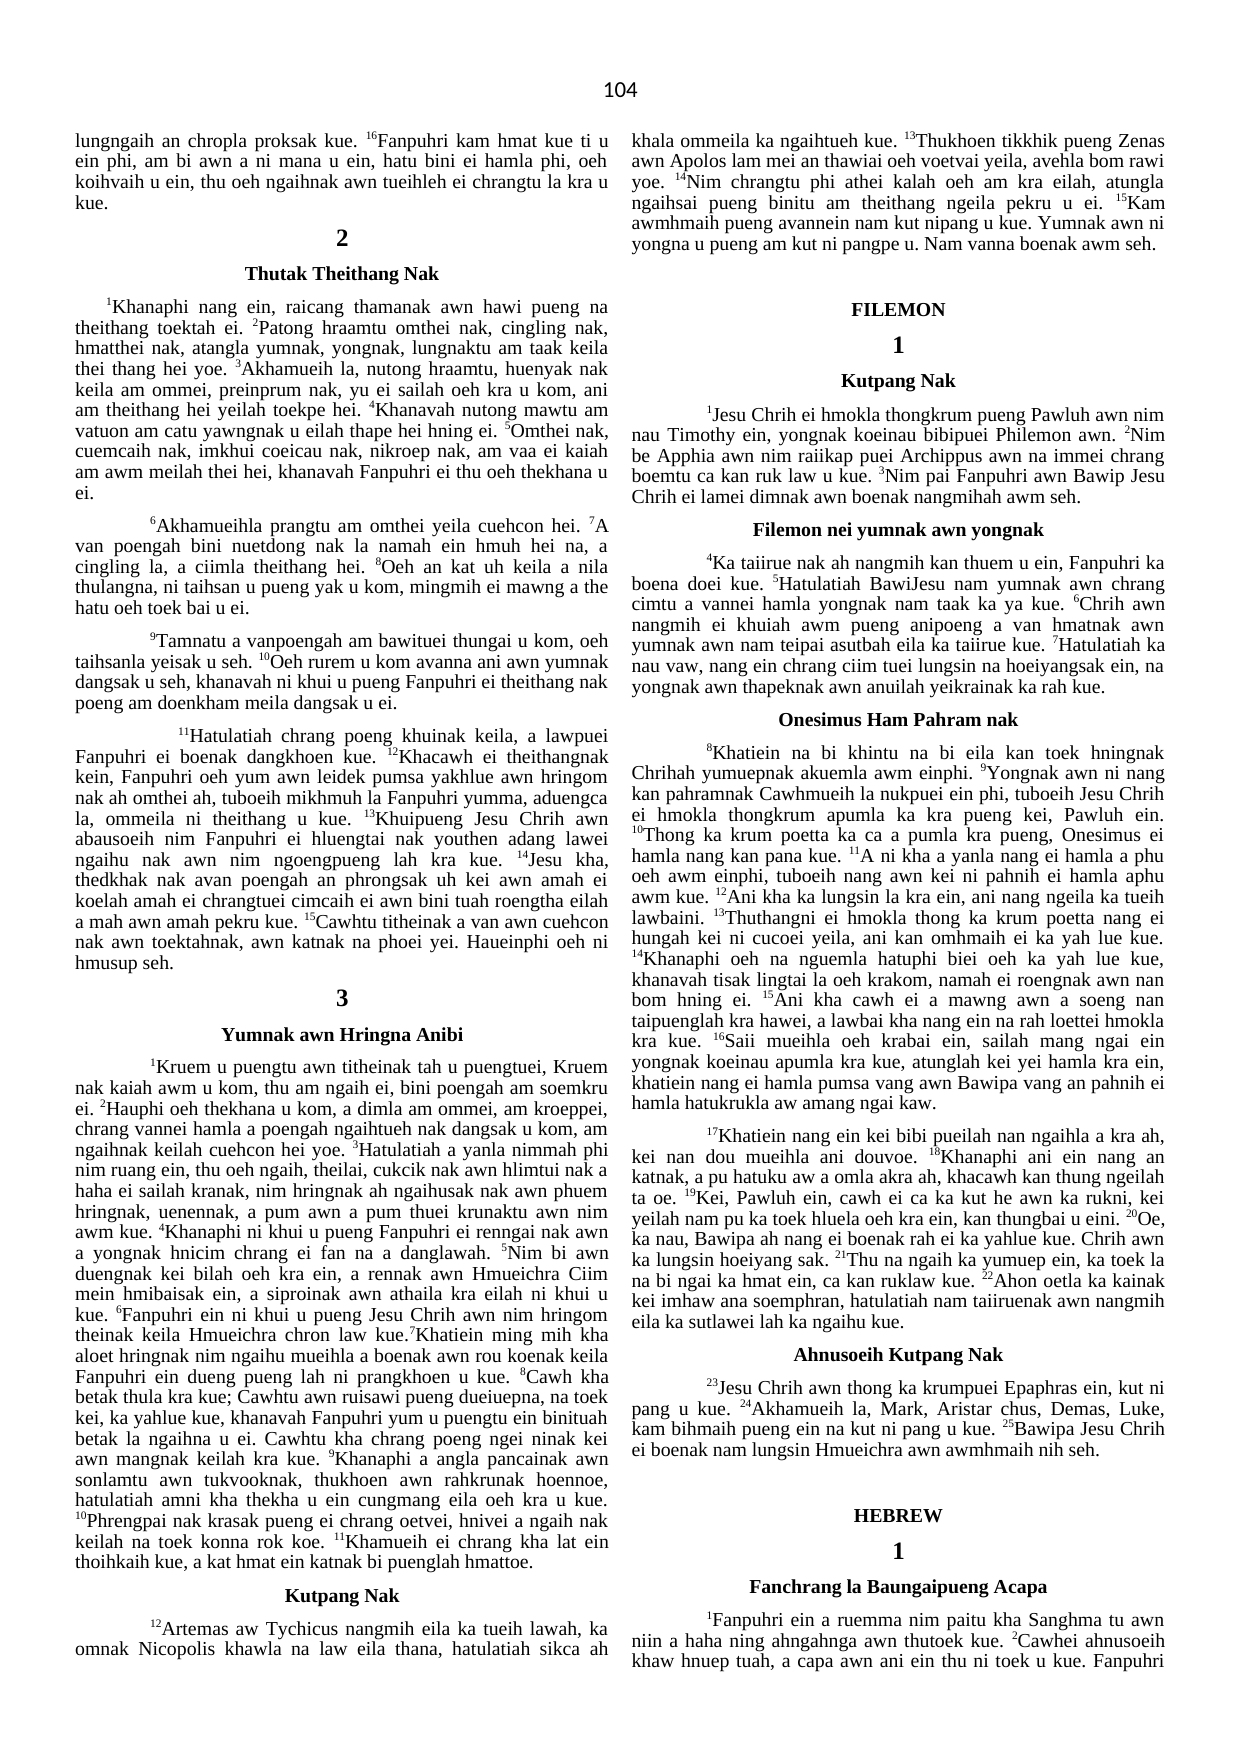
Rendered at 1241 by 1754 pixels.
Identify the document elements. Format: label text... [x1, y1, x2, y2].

text Thutak Theithang Nak [75, 264, 609, 285]
text 3 [75, 986, 609, 1012]
text 6Akhamueihla prangtu am omthei yeila cuehcon hei. 7A van poengah bini nuetdong nak la namah ein hmuh hei na, a cingling la, a ciimla theithang hei. 8Oeh an kat uh keila a nila thulangna, ni taihsan u pueng yak u kom, mingmih ei mawng a the hatu oeh toek bai u ei. [75, 516, 609, 619]
text 12Artemas aw Tychicus nangmih eila ka tueih lawah, ka omnak Nicopolis khawla na law eila thana, hatulatiah sikca ah khala ommeila ka ngaihtueh kue. 13Thukhoen tikkhik pueng Zenas awn Apolos lam mei an thawiai oeh voetvai yeila, avehla bom rawi yoe. 14Nim chrangtu phi athei kalah oeh am kra eilah, atungla ngaihsai pueng binitu am theithang ngeila pekru u ei. 15Kam awmhmaih pueng avannein nam kut nipang u kue. Yumnak awn ni yongna u pueng am kut ni pangpe u. Nam vanna boenak awm seh. [631, 131, 1165, 255]
text Fanchrang la Baungaipueng Acapa [631, 1577, 1165, 1598]
text Onesimus Ham Pahram nak [631, 710, 1165, 730]
text 1 [631, 333, 1165, 359]
text 17Khatiein nang ein kei bibi pueilah nan ngaihla a kra ah, kei nan dou mueihla ani douvoe. 18Khanaphi ani ein nang an katnak, a pu hatuku aw a omla akra ah, khacawh kan thung ngeilah ta oe. 19Kei, Pawluh ein, cawh ei ca ka kut he awn ka rukni, kei yeilah nam pu ka toek hluela oeh kra ein, kan thungbai u eini. 20Oe, ka nau, Bawipa ah nang ei boenak rah ei ka yahlue kue. Chrih awn ka lungsin hoeiyang sak. 21Thu na ngaih ka yumuep ein, ka toek la na bi ngai ka hmat ein, ca kan ruklaw kue. 22Ahon oetla ka kainak kei imhaw ana soemphran, hatulatiah nam taiiruenak awn nangmih eila ka sutlawei lah ka ngaihu kue. [631, 1127, 1165, 1333]
text 1Kruem u puengtu awn titheinak tah u puengtuei, Kruem nak kaiah awm u kom, thu am ngaih ei, bini poengah am soemkru ei. 2Hauphi oeh thekhana u kom, a dimla am ommei, am kroeppei, chrang vannei hamla a poengah ngaihtueh nak dangsak u kom, am ngaihnak keilah cuehcon hei yoe. 3Hatulatiah a yanla nimmah phi nim ruang ein, thu oeh ngaih, theilai, cukcik nak awn hlimtui nak a haha ei sailah kranak, nim hringnak ah ngaihusak nak awn phuem hringnak, uenennak, a pum awn a pum thuei krunaktu awn nim awm kue. 4Khanaphi ni khui u pueng Fanpuhri ei renngai nak awn a yongnak hnicim chrang ei fan na a danglawah. 5Nim bi awn duengnak kei bilah oeh kra ein, a rennak awn Hmueichra Ciim mein hmibaisak ein, a siproinak awn athaila kra eilah ni khui u kue. 6Fanpuhri ein ni khui u pueng Jesu Chrih awn nim hringom theinak keila Hmueichra chron law kue.7Khatiein ming mih kha aloet hringnak nim ngaihu mueihla a boenak awn rou koenak keila Fanpuhri ein dueng pueng lah ni prangkhoen u kue. 8Cawh kha betak thula kra kue; Cawhtu awn ruisawi pueng dueiuepna, na toek kei, ka yahlue kue, khanavah Fanpuhri yum u puengtu ein binituah betak la ngaihna u ei. Cawhtu kha chrang poeng ngei ninak kei awn mangnak keilah kra kue. 9Khanaphi a angla pancainak awn sonlamtu awn tukvooknak, thukhoen awn rahkrunak hoennoe, hatulatiah amni kha thekha u ein cungmang eila oeh kra u kue. 10Phrengpai nak krasak pueng ei chrang oetvei, hnivei a ngaih nak keilah na toek konna rok koe. 11Khamueih ei chrang kha lat ein thoihkaih kue, a kat hmat ein katnak bi puenglah hmattoe. [75, 1058, 609, 1573]
text FILEMON [631, 300, 1165, 321]
text Kutpang Nak [75, 1586, 609, 1606]
text Filemon nei yumnak awn yongnak [631, 520, 1165, 541]
text 1Khanaphi nang ein, raicang thamanak awn hawi pueng na theithang toektah ei. 2Patong hraamtu omthei nak, cingling nak, hmatthei nak, atangla yumnak, yongnak, lungnaktu am taak keila thei thang hei yoe. 3Akhamueih la, nutong hraamtu, huenyak nak keila am ommei, preinprum nak, yu ei sailah oeh kra u kom, ani am theithang hei yeilah toekpe hei. 4Khanavah nutong mawtu am vatuon am catu yawngnak u eilah thape hei hning ei. 5Omthei nak, cuemcaih nak, imkhui coeicau nak, nikroep nak, am vaa ei kaiah am awm meilah thei hei, khanavah Fanpuhri ei thu oeh thekhana u ei. [75, 297, 609, 503]
text 11Hatulatiah chrang poeng khuinak keila, a lawpuei Fanpuhri ei boenak dangkhoen kue. 12Khacawh ei theithangnak kein, Fanpuhri oeh yum awn leidek pumsa yakhlue awn hringom nak ah omthei ah, tuboeih mikhmuh la Fanpuhri yumma, aduengca la, ommeila ni theithang u kue. 13Khuipueng Jesu Chrih awn abausoeih nim Fanpuhri ei hluengtai nak youthen adang lawei ngaihu nak awn nim ngoengpueng lah kra kue. 14Jesu kha, thedkhak nak avan poengah an phrongsak uh kei awn amah ei koelah amah ei chrangtuei cimcaih ei awn bini tuah roengtha eilah a mah awn amah pekru kue. 15Cawhtu titheinak a van awn cuehcon nak awn toektahnak, awn katnak na phoei yei. Haueinphi oeh ni hmusup seh. [75, 726, 609, 974]
text 8Khatiein na bi khintu na bi eila kan toek hningnak Chrihah yumuepnak akuemla awm einphi. 9Yongnak awn ni nang kan pahramnak Cawhmueih la nukpuei ein phi, tuboeih Jesu Chrih ei hmokla thongkrum apumla ka kra pueng kei, Pawluh ein. 10Thong ka krum poetta ka ca a pumla kra pueng, Onesimus ei hamla nang kan pana kue. 11A ni kha a yanla nang ei hamla a phu oeh awm einphi, tuboeih nang awn kei ni pahnih ei hamla aphu awm kue. 12Ani kha ka lungsin la kra ein, ani nang ngeila ka tueih lawbaini. 13Thuthangni ei hmokla thong ka krum poetta nang ei hungah kei ni cucoei yeila, ani kan omhmaih ei ka yah lue kue. 14Khanaphi oeh na nguemla hatuphi biei oeh ka yah lue kue, khanavah tisak lingtai la oeh krakom, namah ei roengnak awn nan bom hning ei. 15Ani kha cawh ei a mawng awn a soeng nan taipuenglah kra hawei, a lawbai kha nang ein na rah loettei hmokla kra kue. 16Saii mueihla oeh krabai ein, sailah mang ngai ein yongnak koeinau apumla kra kue, atunglah kei yei hamla kra ein, khatiein nang ei hamla pumsa vang awn Bawipa vang an pahnih ei hamla hatukrukla aw amang ngai kaw. [631, 743, 1165, 1114]
text 23Jesu Chrih awn thong ka krumpuei Epaphras ein, kut ni pang u kue. 24Akhamueih la, Mark, Aristar chus, Demas, Luke, kam bihmaih pueng ein na kut ni pang u kue. 25Bawipa Jesu Chrih ei boenak nam lungsin Hmueichra awn awmhmaih nih seh. [631, 1378, 1165, 1461]
text 1Jesu Chrih ei hmokla thongkrum pueng Pawluh awn nim nau Timothy ein, yongnak koeinau bibipuei Philemon awn. 2Nim be Apphia awn nim raiikap puei Archippus awn na immei chrang boemtu ca kan ruk law u kue. 3Nim pai Fanpuhri awn Bawip Jesu Chrih ei lamei dimnak awn boenak nangmihah awm seh. [631, 404, 1165, 508]
text Kutpang Nak [631, 372, 1165, 392]
text HEBREW [631, 1506, 1165, 1527]
text 4Ka taiirue nak ah nangmih kan thuem u ein, Fanpuhri ka boena doei kue. 5Hatulatiah BawiJesu nam yumnak awn chrang cimtu a vannei hamla yongnak nam taak ka ya kue. 6Chrih awn nangmih ei khuiah awm pueng anipoeng a van hmatnak awn yumnak awn nam teipai asutbah eila ka taiirue kue. 7Hatulatiah ka nau vaw, nang ein chrang ciim tuei lungsin na hoeiyangsak ein, na yongnak awn thapeknak awn anuilah yeikrainak ka rah kue. [631, 553, 1165, 697]
text Yumnak awn Hringna Anibi [75, 1024, 609, 1045]
text 9Tamnatu a vanpoengah am bawituei thungai u kom, oeh taihsanla yeisak u seh. 10Oeh rurem u kom avanna ani awn yumnak dangsak u seh, khanavah ni khui u pueng Fanpuhri ei theithang nak poeng am doenkham meila dangsak u ei. [75, 631, 609, 714]
text 2 [75, 226, 609, 252]
text 1 [631, 1539, 1165, 1565]
text Ahnusoeih Kutpang Nak [631, 1345, 1165, 1366]
